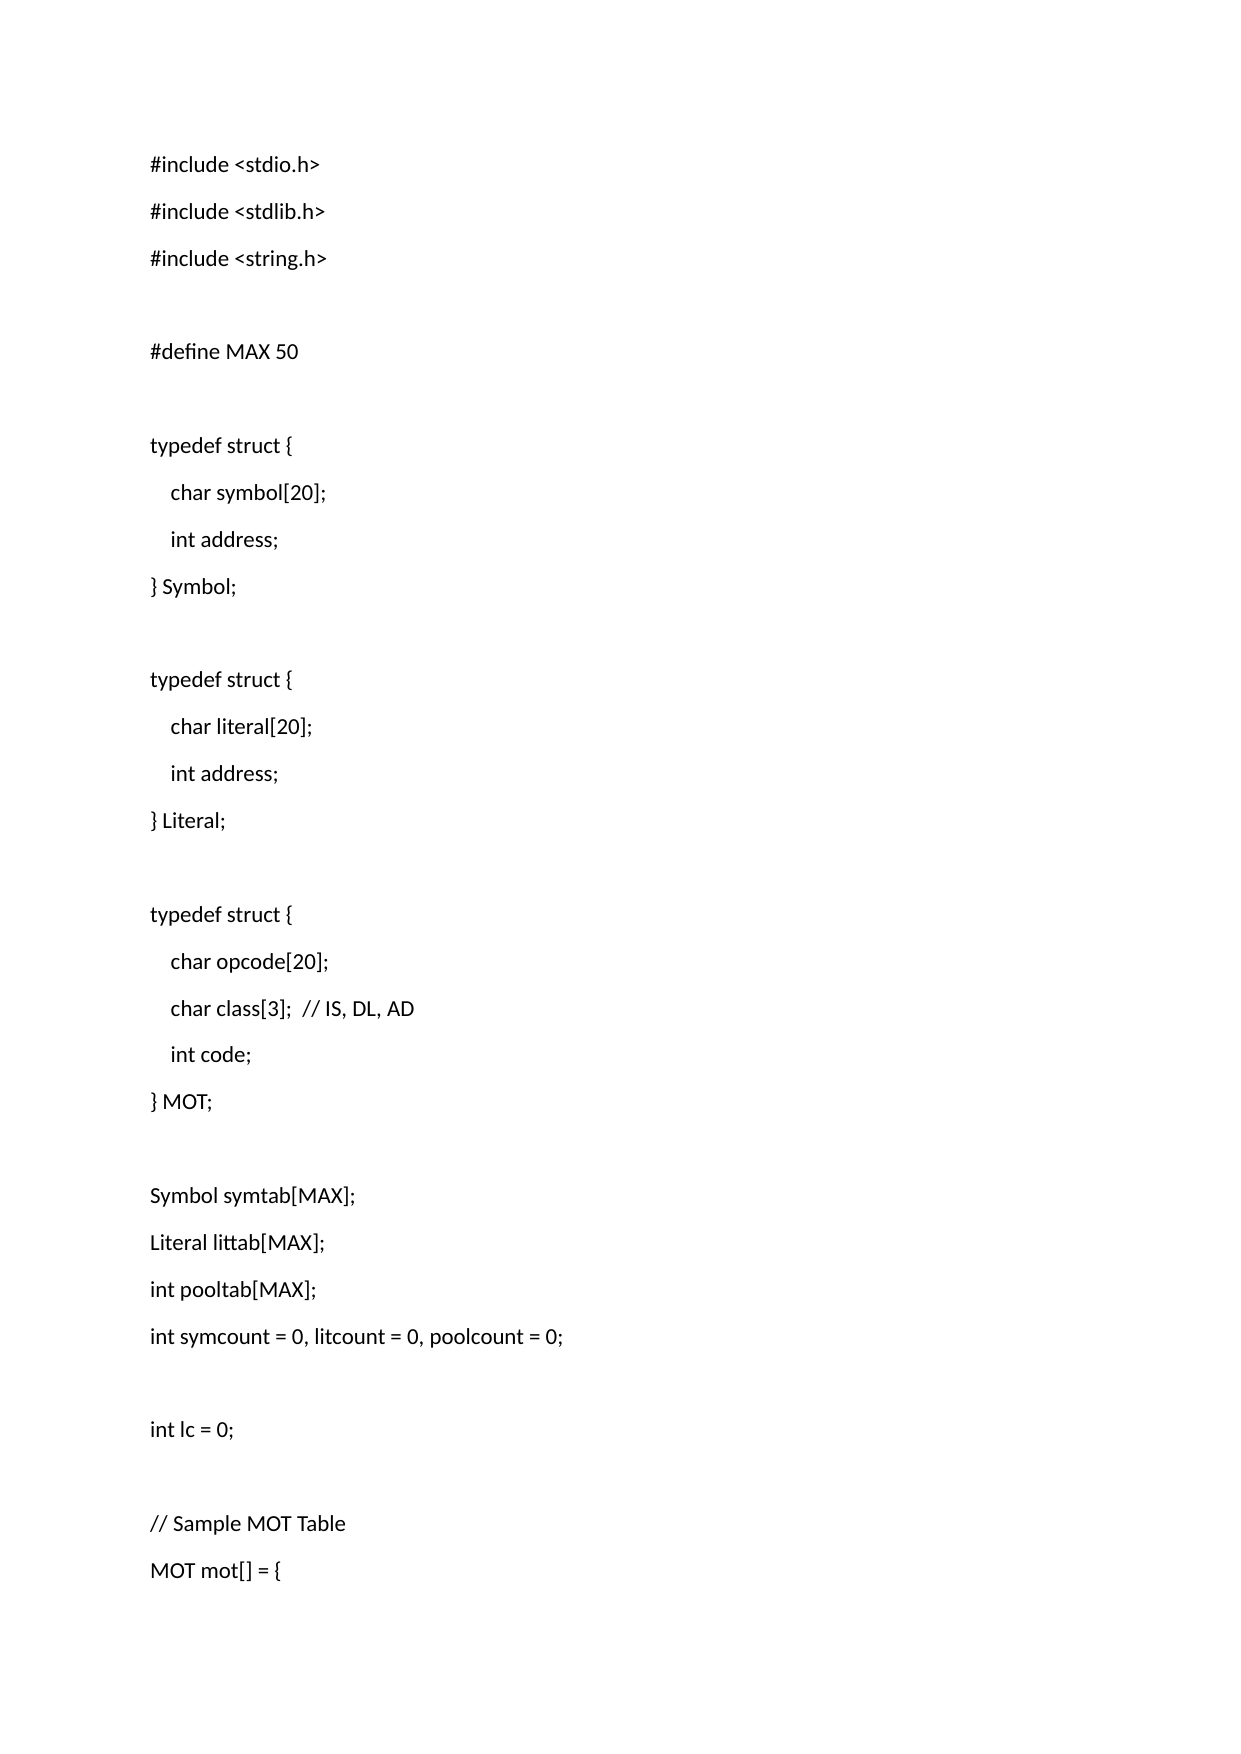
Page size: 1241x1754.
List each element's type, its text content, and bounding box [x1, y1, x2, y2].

text char class[3]; // IS, DL, AD [150, 994, 1090, 1022]
text int pooltab[MAX]; [150, 1275, 1090, 1303]
text #include <string.h> [150, 244, 1090, 272]
text #define MAX 50 [150, 337, 1090, 366]
text } Literal; [150, 806, 1090, 834]
text typedef struct { [150, 666, 1090, 694]
text char literal[20]; [150, 712, 1090, 741]
text typedef struct { [150, 900, 1090, 928]
text char symbol[20]; [150, 478, 1090, 506]
text } MOT; [150, 1087, 1090, 1116]
text int code; [150, 1041, 1090, 1069]
text int address; [150, 525, 1090, 553]
text typedef struct { [150, 431, 1090, 459]
text MOT mot[] = { [150, 1556, 1090, 1584]
text int address; [150, 759, 1090, 787]
text #include <stdio.h> [150, 150, 1090, 178]
text #include <stdlib.h> [150, 197, 1090, 225]
text int lc = 0; [150, 1416, 1090, 1444]
text int symcount = 0, litcount = 0, poolcount = 0; [150, 1322, 1090, 1350]
text char opcode[20]; [150, 947, 1090, 975]
text Symbol symtab[MAX]; [150, 1181, 1090, 1209]
text // Sample MOT Table [150, 1509, 1090, 1537]
text Literal littab[MAX]; [150, 1228, 1090, 1256]
text } Symbol; [150, 572, 1090, 600]
